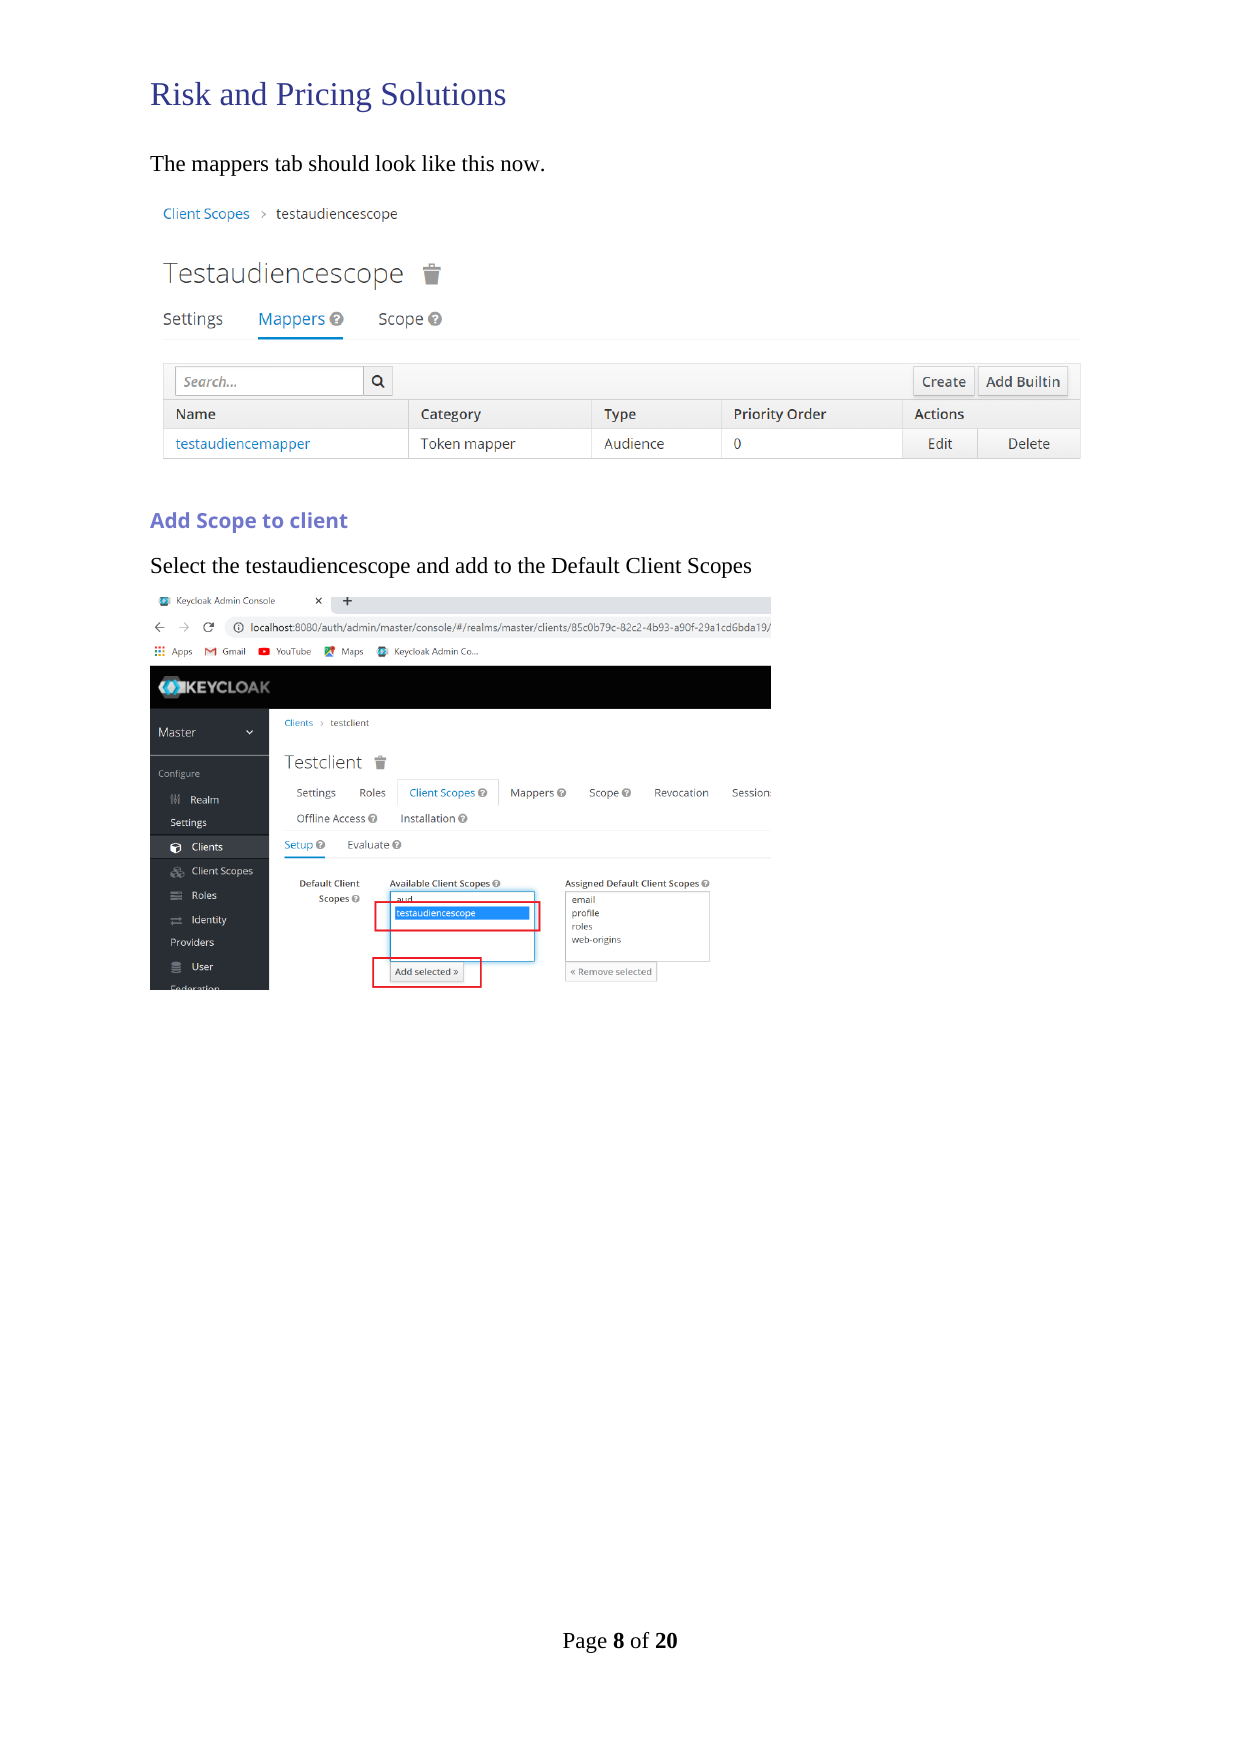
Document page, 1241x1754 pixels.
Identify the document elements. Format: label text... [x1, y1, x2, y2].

text Select the testaudiencescope and add to the Default Client Scopes [150, 552, 1090, 579]
subtitle Add Scope to client [150, 506, 1090, 534]
picture [150, 597, 784, 1007]
picture [150, 195, 1091, 487]
text The mappers tab should look like this now. [150, 150, 1090, 177]
